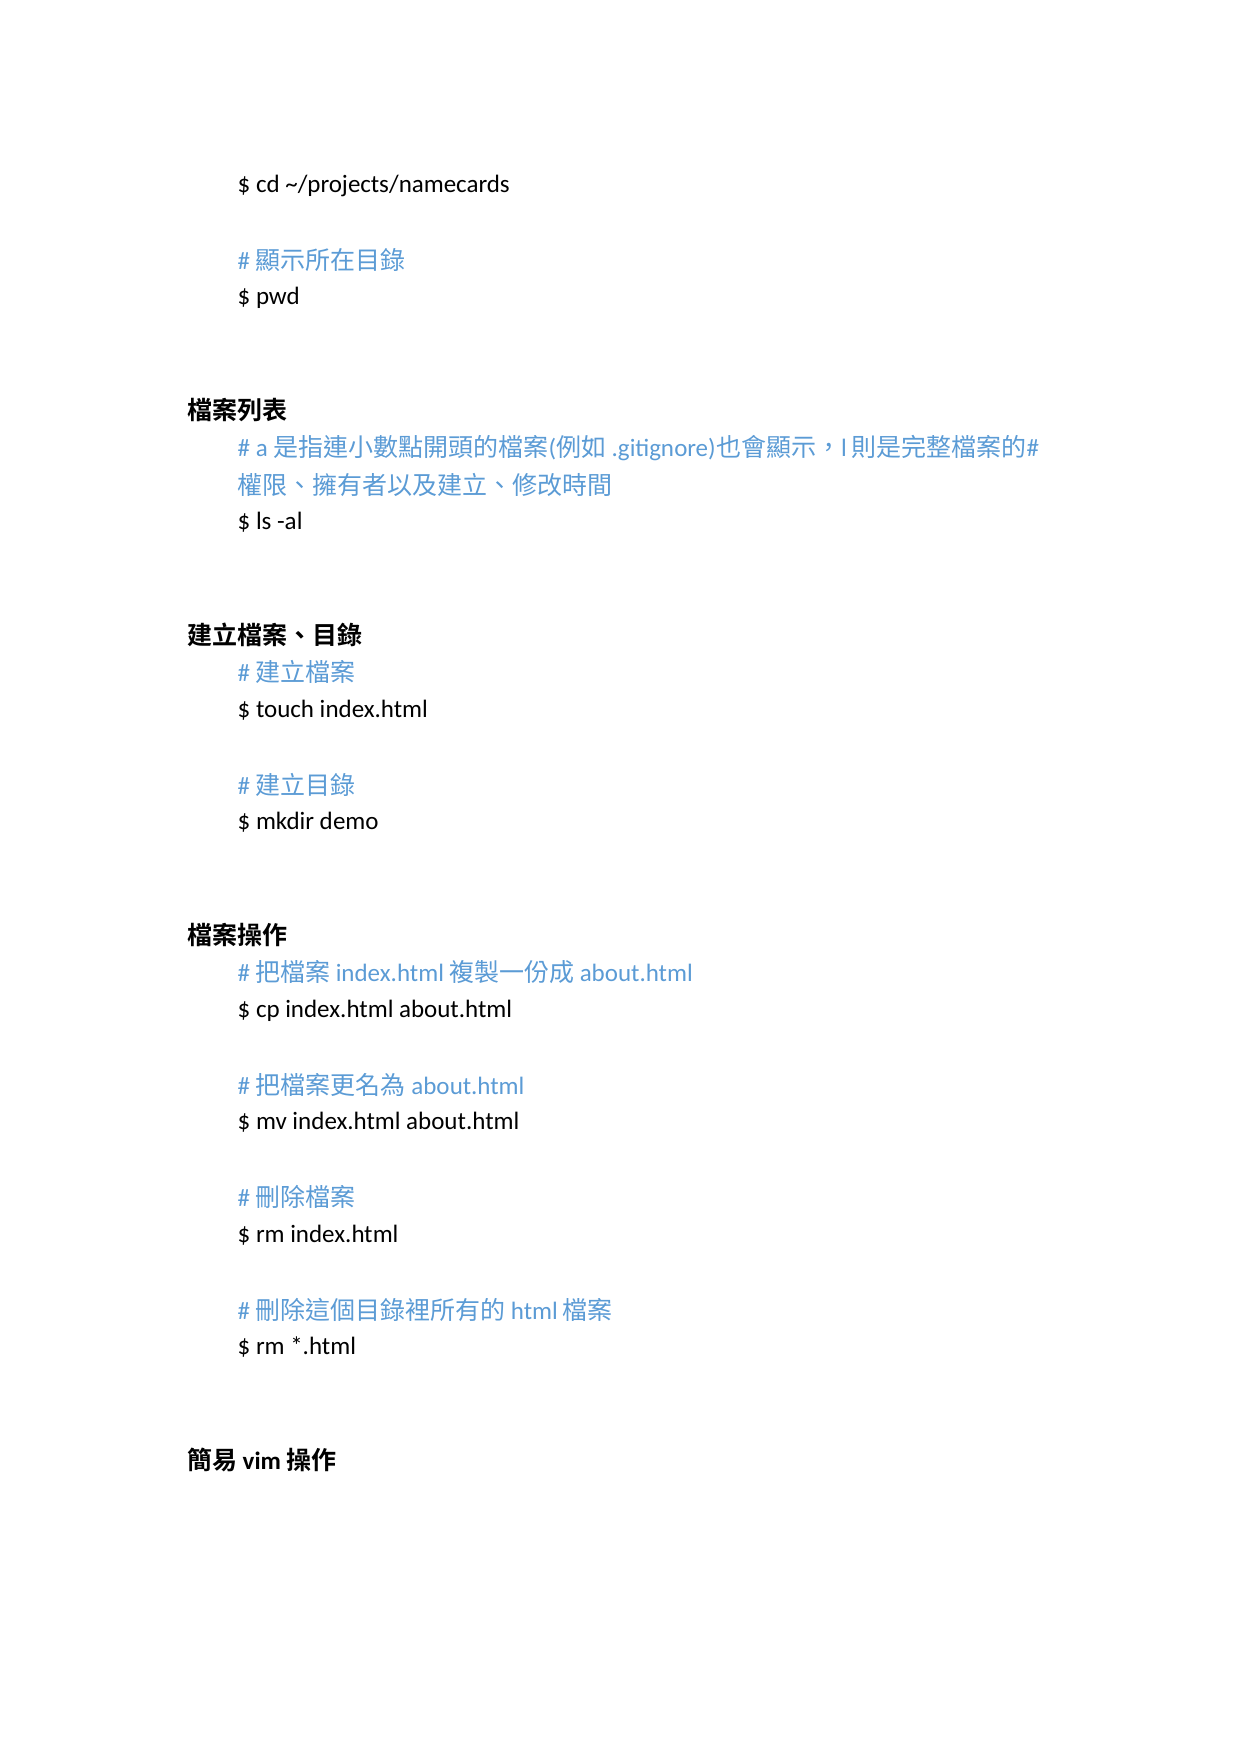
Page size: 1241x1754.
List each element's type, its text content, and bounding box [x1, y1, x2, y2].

text $ cp index.html about.html [187, 989, 1053, 1027]
text $ rm *.html [187, 1327, 1053, 1364]
text $ rm index.html [187, 1214, 1053, 1252]
text $ pwd [237, 277, 1053, 314]
text $ ls -al [187, 502, 1053, 539]
text # a 是指連小數點開頭的檔案(例如 .gitignore)也會顯示，l則是完整檔案的# 權限、擁有者以及建立、修改時間 [237, 427, 1053, 502]
text # 建立檔案 [237, 652, 1053, 689]
text 檔案操作 [187, 914, 1053, 952]
text 簡易vim操作 [187, 1439, 1053, 1477]
text # 刪除這個目錄裡所有的html檔案 [187, 1289, 1053, 1327]
text 建立檔案、目錄 [187, 614, 1053, 652]
text $ cd ~/projects/namecards [237, 164, 1053, 202]
text # 建立目錄 [237, 764, 1053, 802]
text # 顯示所在目錄 [237, 239, 1053, 277]
text # 刪除檔案 [187, 1177, 1053, 1214]
text $ mv index.html about.html [187, 1102, 1053, 1139]
text # 把檔案更名為 about.html [187, 1064, 1053, 1102]
text $ mkdir demo [187, 802, 1053, 839]
text # 把檔案index.html複製一份成 about.html [187, 952, 1053, 989]
text 檔案列表 [187, 389, 1053, 427]
text $ touch index.html [187, 689, 1053, 727]
